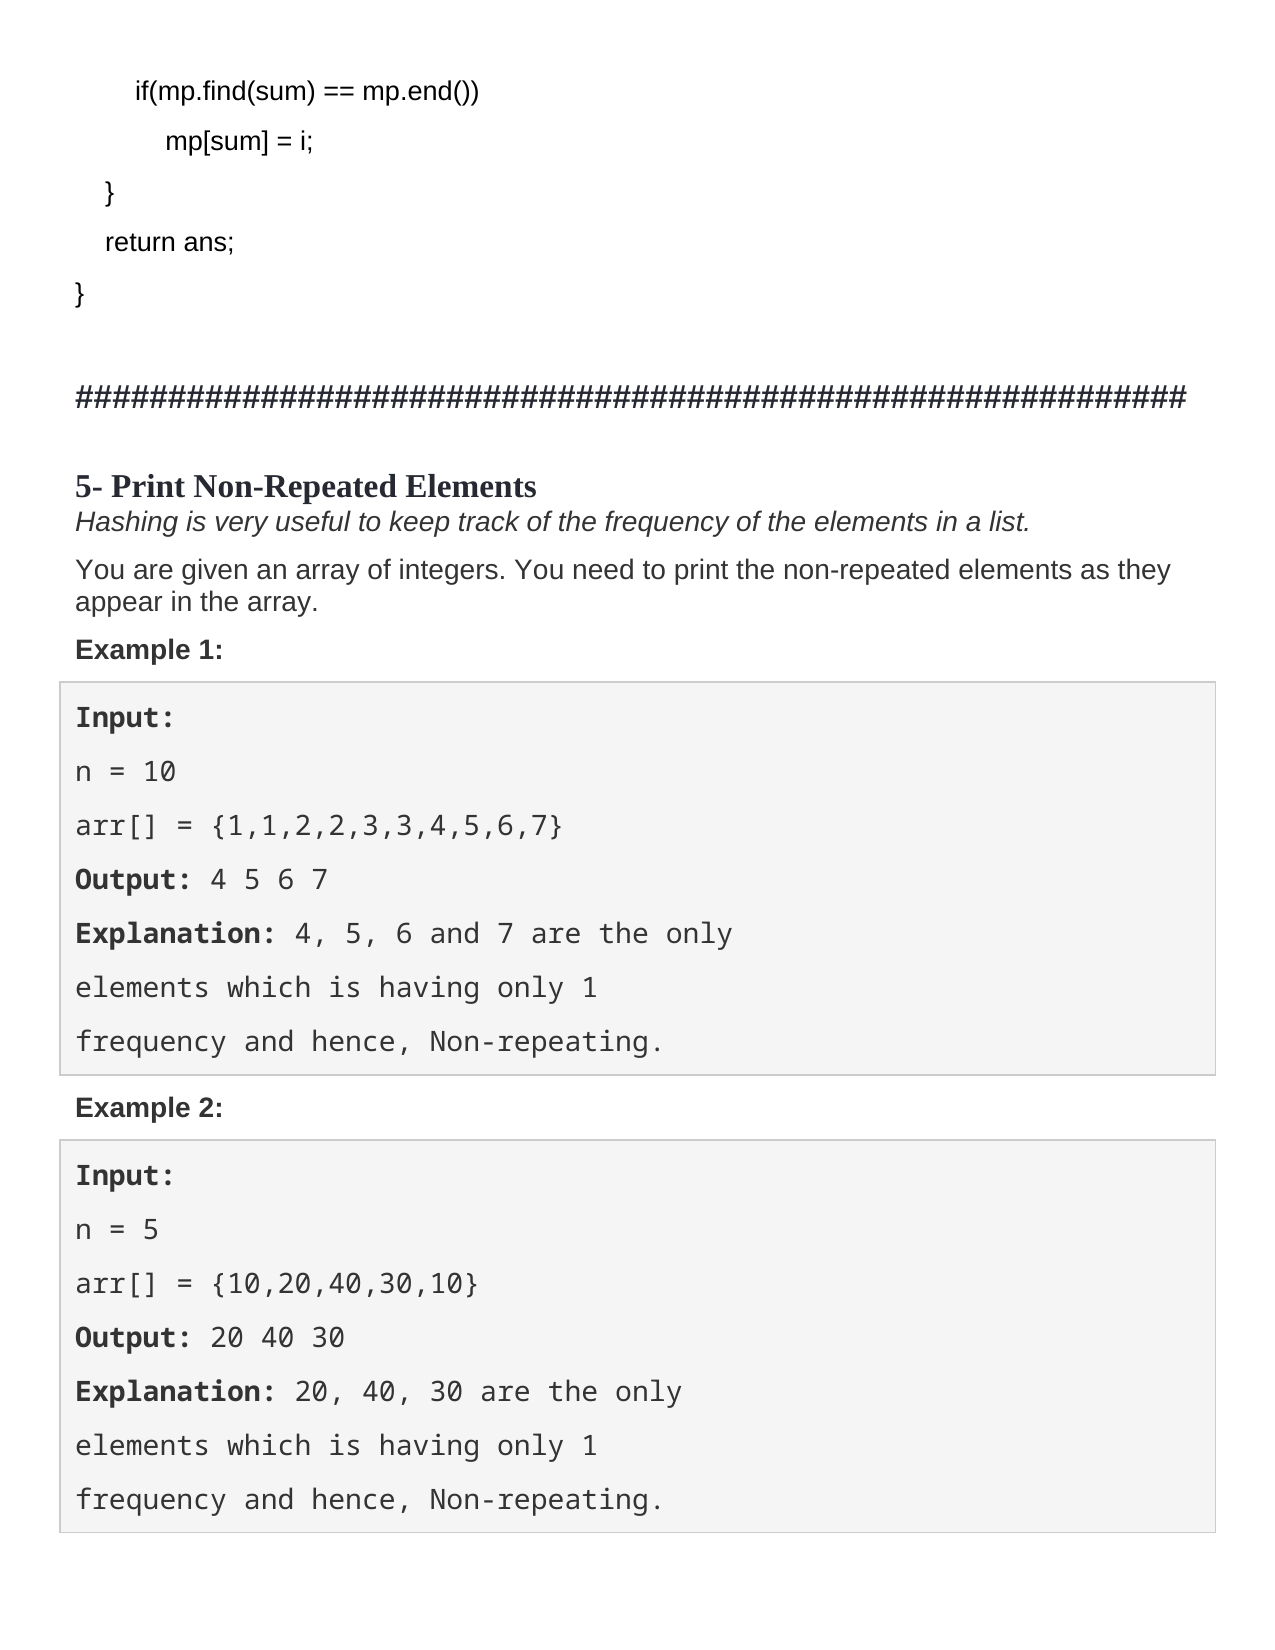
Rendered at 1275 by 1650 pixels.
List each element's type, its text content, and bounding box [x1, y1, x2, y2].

text arr[] = {1,1,2,2,3,3,4,5,6,7} [61, 789, 1215, 843]
text elements which is having only 1 [61, 1409, 1215, 1463]
text n = 5 [61, 1193, 1215, 1247]
text frequency and hence, Non-repeating. [61, 1005, 1215, 1074]
text arr[] = {10,20,40,30,10} [61, 1247, 1215, 1301]
text if(mp.find(sum) == mp.end()) [75, 75, 1200, 106]
text Example 2: [75, 1091, 1200, 1123]
text Output: 4 5 6 7 [61, 843, 1215, 897]
text Explanation: 20, 40, 30 are the only [61, 1355, 1215, 1409]
text Example 1: [75, 633, 1200, 666]
text elements which is having only 1 [61, 951, 1215, 1005]
text Hashing is very useful to keep track of the frequency of the elements in a list. [75, 505, 1200, 537]
text } [75, 277, 1200, 308]
text } [75, 176, 1200, 207]
text Explanation: 4, 5, 6 and 7 are the only [61, 897, 1215, 951]
text ############################################################ [75, 377, 1200, 416]
text mp[sum] = i; [75, 125, 1200, 157]
text Input: [61, 1141, 1215, 1193]
text 5- Print Non-Repeated Elements [75, 466, 1200, 505]
text n = 10 [61, 735, 1215, 789]
text You are given an array of integers. You need to print the non-repeated elements as they appear in the array. [75, 553, 1200, 617]
text frequency and hence, Non-repeating. [61, 1463, 1215, 1532]
text Input: [61, 683, 1215, 735]
text return ans; [75, 226, 1200, 257]
text Output: 20 40 30 [61, 1301, 1215, 1355]
